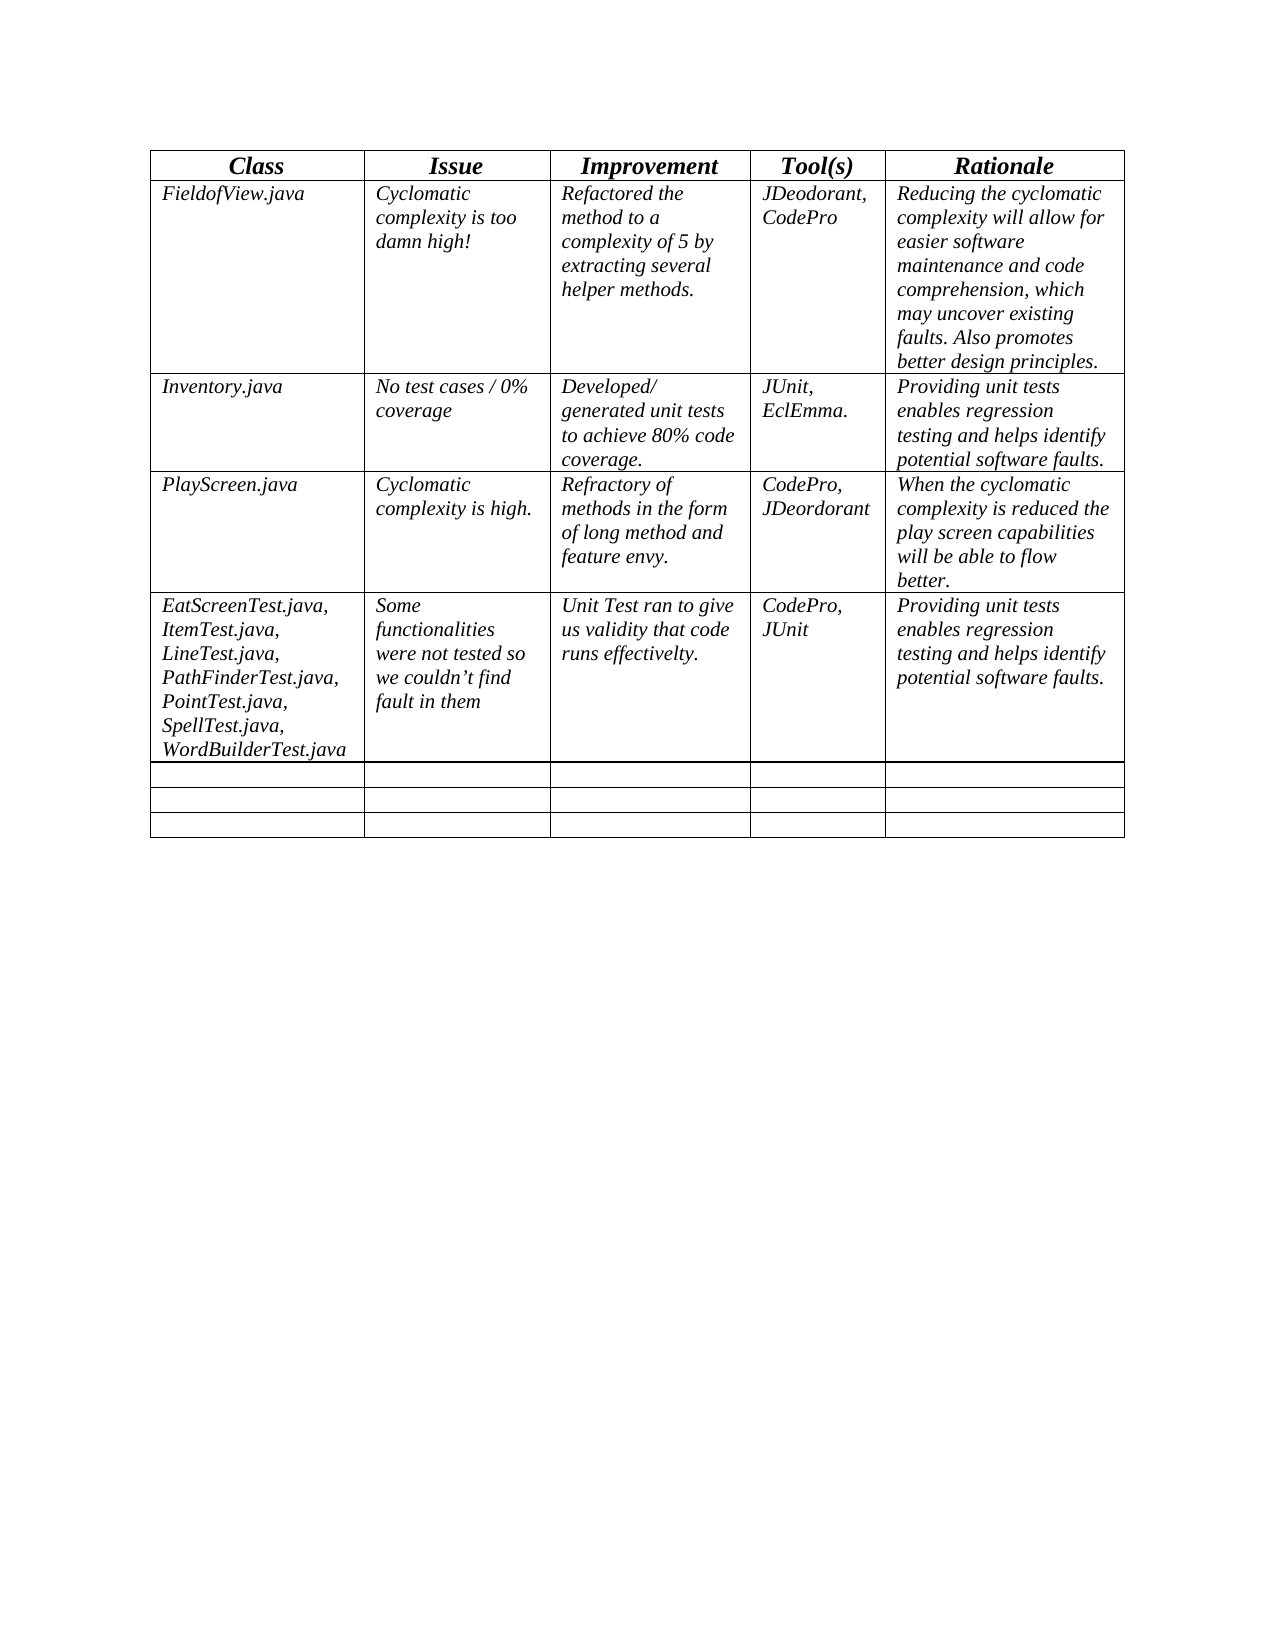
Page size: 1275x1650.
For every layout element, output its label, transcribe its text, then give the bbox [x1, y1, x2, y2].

table_cell Some functionalities were not tested so we couldn’t find fault in them [365, 593, 550, 761]
table_cell [551, 788, 750, 812]
table_header Improvement [551, 151, 750, 180]
table_cell Cyclomatic complexity is too damn high! [365, 181, 550, 373]
table_cell [751, 788, 885, 812]
table_cell Providing unit tests enables regression testing and helps identify potential software faults. [886, 593, 1124, 761]
table_cell Refactored the method to a complexity of 5 by extracting several helper methods. [551, 181, 750, 373]
table_cell Unit Test ran to give us validity that code runs effectivelty. [551, 593, 750, 761]
table_cell [551, 763, 750, 787]
table_cell Refractory of methods in the form of long method and feature envy. [551, 472, 750, 592]
table_header Rationale [886, 151, 1124, 180]
table_cell Providing unit tests enables regression testing and helps identify potential software faults. [886, 374, 1124, 471]
table_cell No test cases / 0% coverage [365, 374, 550, 471]
table_cell Cyclomatic complexity is high. [365, 472, 550, 592]
table_cell [151, 763, 364, 787]
table_cell FieldofView.java [151, 181, 364, 373]
table_header Issue [365, 151, 550, 180]
table_cell PlayScreen.java [151, 472, 364, 592]
table_cell [886, 788, 1124, 812]
table_cell [886, 763, 1124, 787]
table_cell EatScreenTest.java, ItemTest.java, LineTest.java, PathFinderTest.java, PointTest.java, SpellTest.java, WordBuilderTest.java [151, 593, 364, 761]
table_cell [365, 763, 550, 787]
table_cell [151, 813, 364, 837]
table_cell CodePro, JUnit [751, 593, 885, 761]
table_header Tool(s) [751, 151, 885, 180]
table_cell [365, 788, 550, 812]
table_cell Developed/generated unit tests to achieve 80% code coverage. [551, 374, 750, 471]
table_cell [365, 813, 550, 837]
table_cell JDeodorant, CodePro [751, 181, 885, 373]
table_cell [151, 788, 364, 812]
table_cell Inventory.java [151, 374, 364, 471]
table_cell [751, 763, 885, 787]
table_cell When the cyclomatic complexity is reduced the play screen capabilities will be able to flow better. [886, 472, 1124, 592]
table_cell Reducing the cyclomatic complexity will allow for easier software maintenance and code comprehension, which may uncover existing faults. Also promotes better design principles. [886, 181, 1124, 373]
table_cell [751, 813, 885, 837]
table_cell [551, 813, 750, 837]
table_cell [886, 813, 1124, 837]
table_cell CodePro, JDeordorant [751, 472, 885, 592]
table_header Class [151, 151, 364, 180]
table_cell JUnit, EclEmma. [751, 374, 885, 471]
